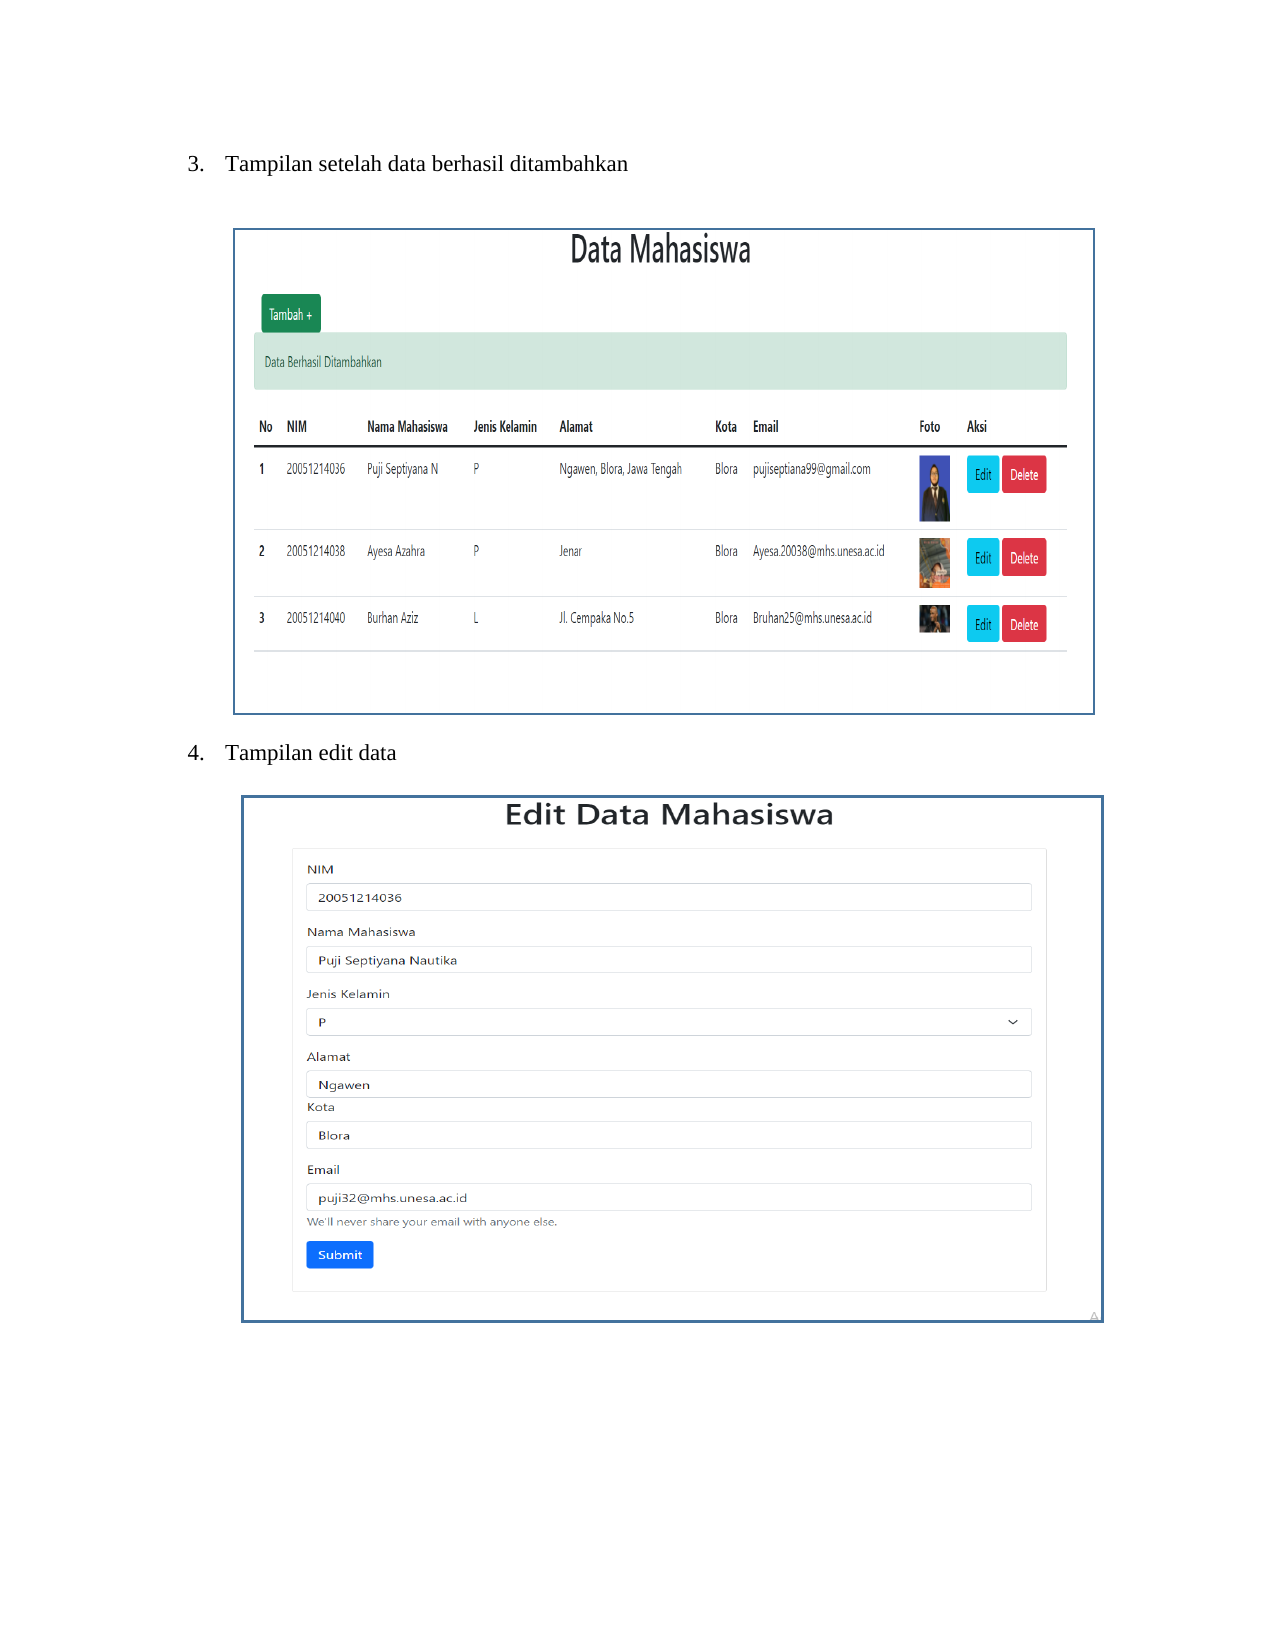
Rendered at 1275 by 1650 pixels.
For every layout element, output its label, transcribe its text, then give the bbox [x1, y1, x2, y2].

list Tampilan setelah data berhasil ditambahkan [187, 150, 1125, 176]
picture [235, 230, 1093, 713]
picture [244, 798, 1101, 1320]
list Tampilan edit data [187, 739, 1125, 766]
